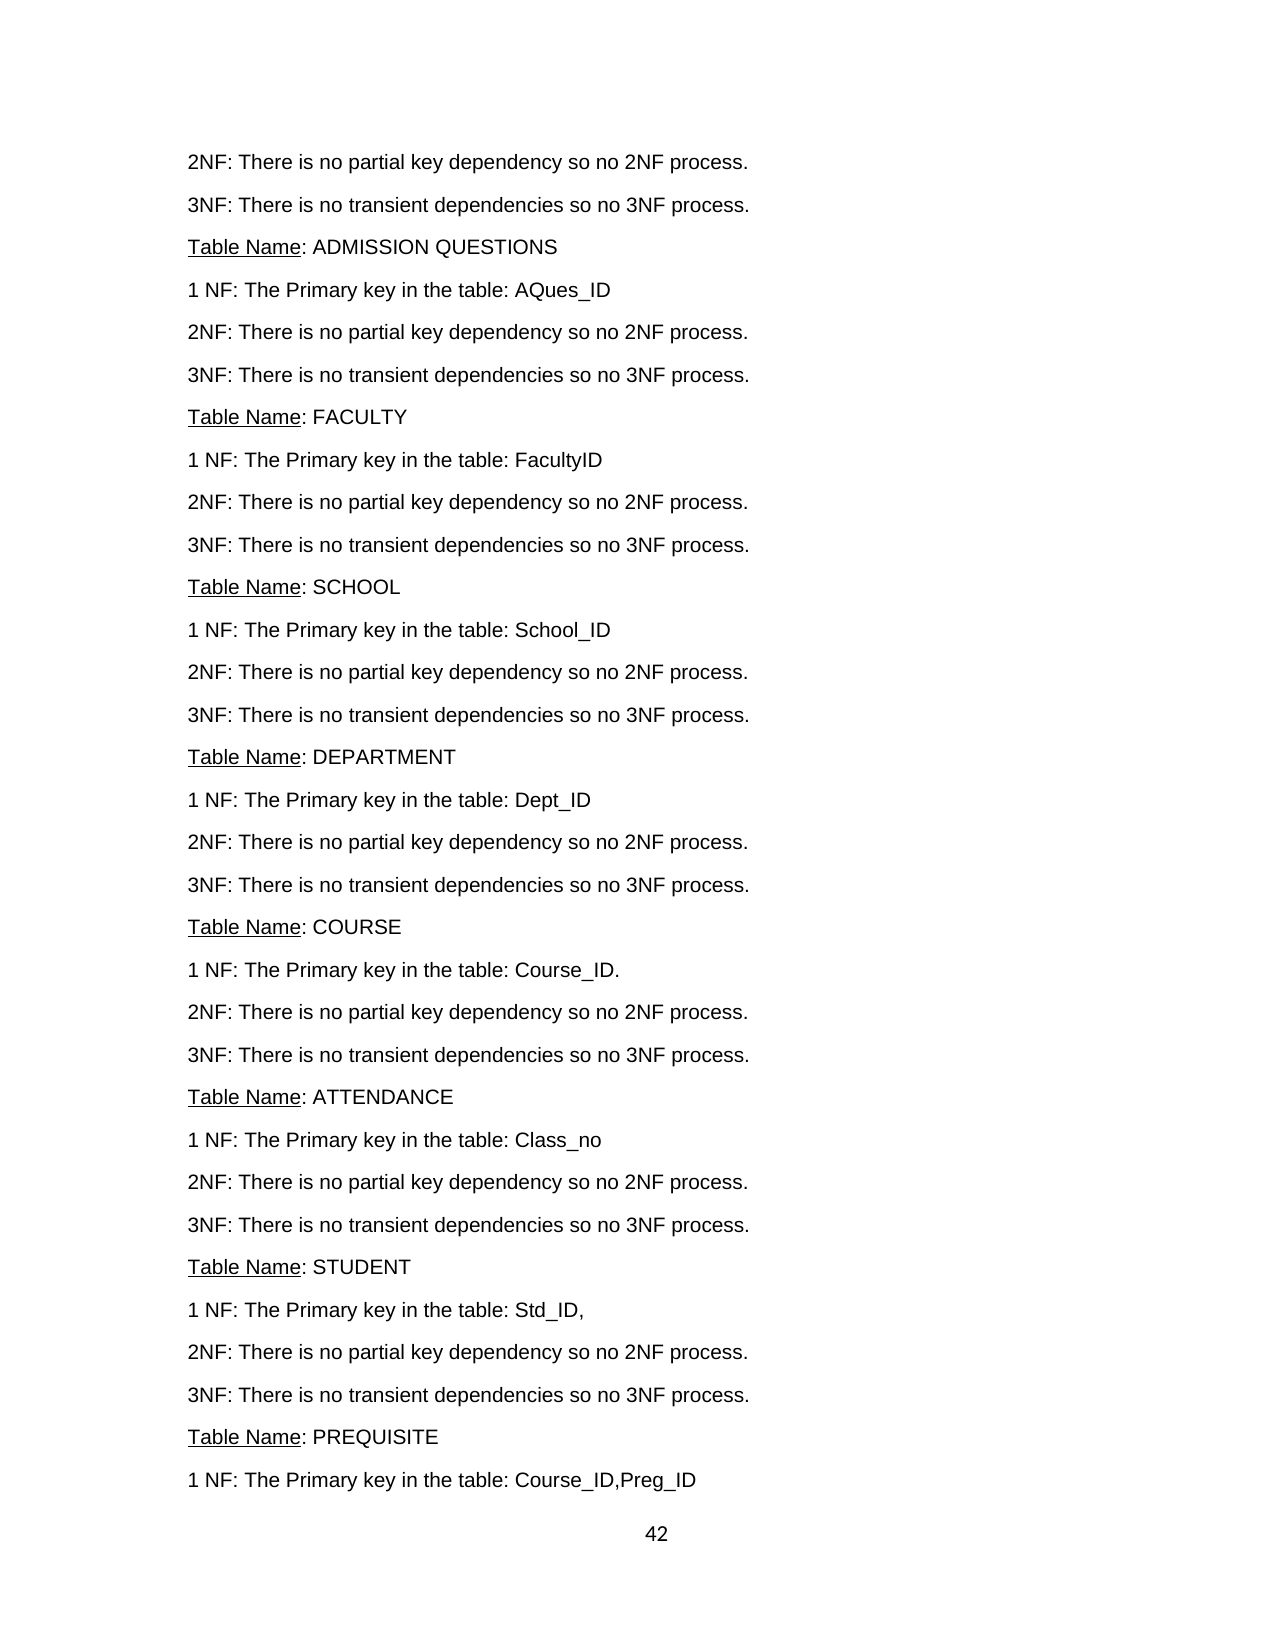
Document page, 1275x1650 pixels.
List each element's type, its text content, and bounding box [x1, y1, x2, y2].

text 3NF: There is no transient dependencies so no 3NF process. [187, 1042, 1125, 1066]
text Table Name: FACULTY [187, 405, 1125, 429]
text 3NF: There is no transient dependencies so no 3NF process. [187, 532, 1125, 556]
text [187, 150, 1125, 174]
text 2NF: There is no partial key dependency so no 2NF process. [187, 490, 1125, 514]
text 1 NF: The Primary key in the table: School_ID [187, 617, 1125, 641]
text 3NF: There is no transient dependencies so no 3NF process. [187, 872, 1125, 896]
text Table Name: PREQUISITE [187, 1425, 1125, 1449]
text 2NF: There is no partial key dependency so no 2NF process. [187, 320, 1125, 344]
text 1 NF: The Primary key in the table: Course_ID. [187, 957, 1125, 981]
text 2NF: There is no partial key dependency so no 2NF process. [187, 1000, 1125, 1024]
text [187, 1340, 1125, 1364]
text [187, 192, 1125, 216]
text Table Name: STUDENT [187, 1255, 1125, 1279]
text Table Name: COURSE [187, 915, 1125, 939]
text 1 NF: The Primary key in the table: Class_no [187, 1127, 1125, 1151]
text 1 NF: The Primary key in the table: Course_ID,Preg_ID [187, 1467, 1125, 1491]
text 3NF: There is no transient dependencies so no 3NF process. [187, 702, 1125, 726]
text 2NF: There is no partial key dependency so no 2NF process. [187, 830, 1125, 854]
text 1 NF: The Primary key in the table: Dept_ID [187, 787, 1125, 811]
text 2NF: There is no partial key dependency so no 2NF process. [187, 1170, 1125, 1194]
text Table Name: DEPARTMENT [187, 745, 1125, 769]
text 1 NF: The Primary key in the table: AQues_ID [187, 277, 1125, 301]
text 1 NF: The Primary key in the table: Std_ID, [187, 1297, 1125, 1321]
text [187, 1382, 1125, 1406]
text 3NF: There is no transient dependencies so no 3NF process. [187, 362, 1125, 386]
text Table Name: ATTENDANCE [187, 1085, 1125, 1109]
text Table Name: SCHOOL [187, 575, 1125, 599]
text Table Name: ADMISSION QUESTIONS [187, 235, 1125, 259]
text 2NF: There is no partial key dependency so no 2NF process. [187, 660, 1125, 684]
text 3NF: There is no transient dependencies so no 3NF process. [187, 1212, 1125, 1236]
text 1 NF: The Primary key in the table: FacultyID [187, 447, 1125, 471]
